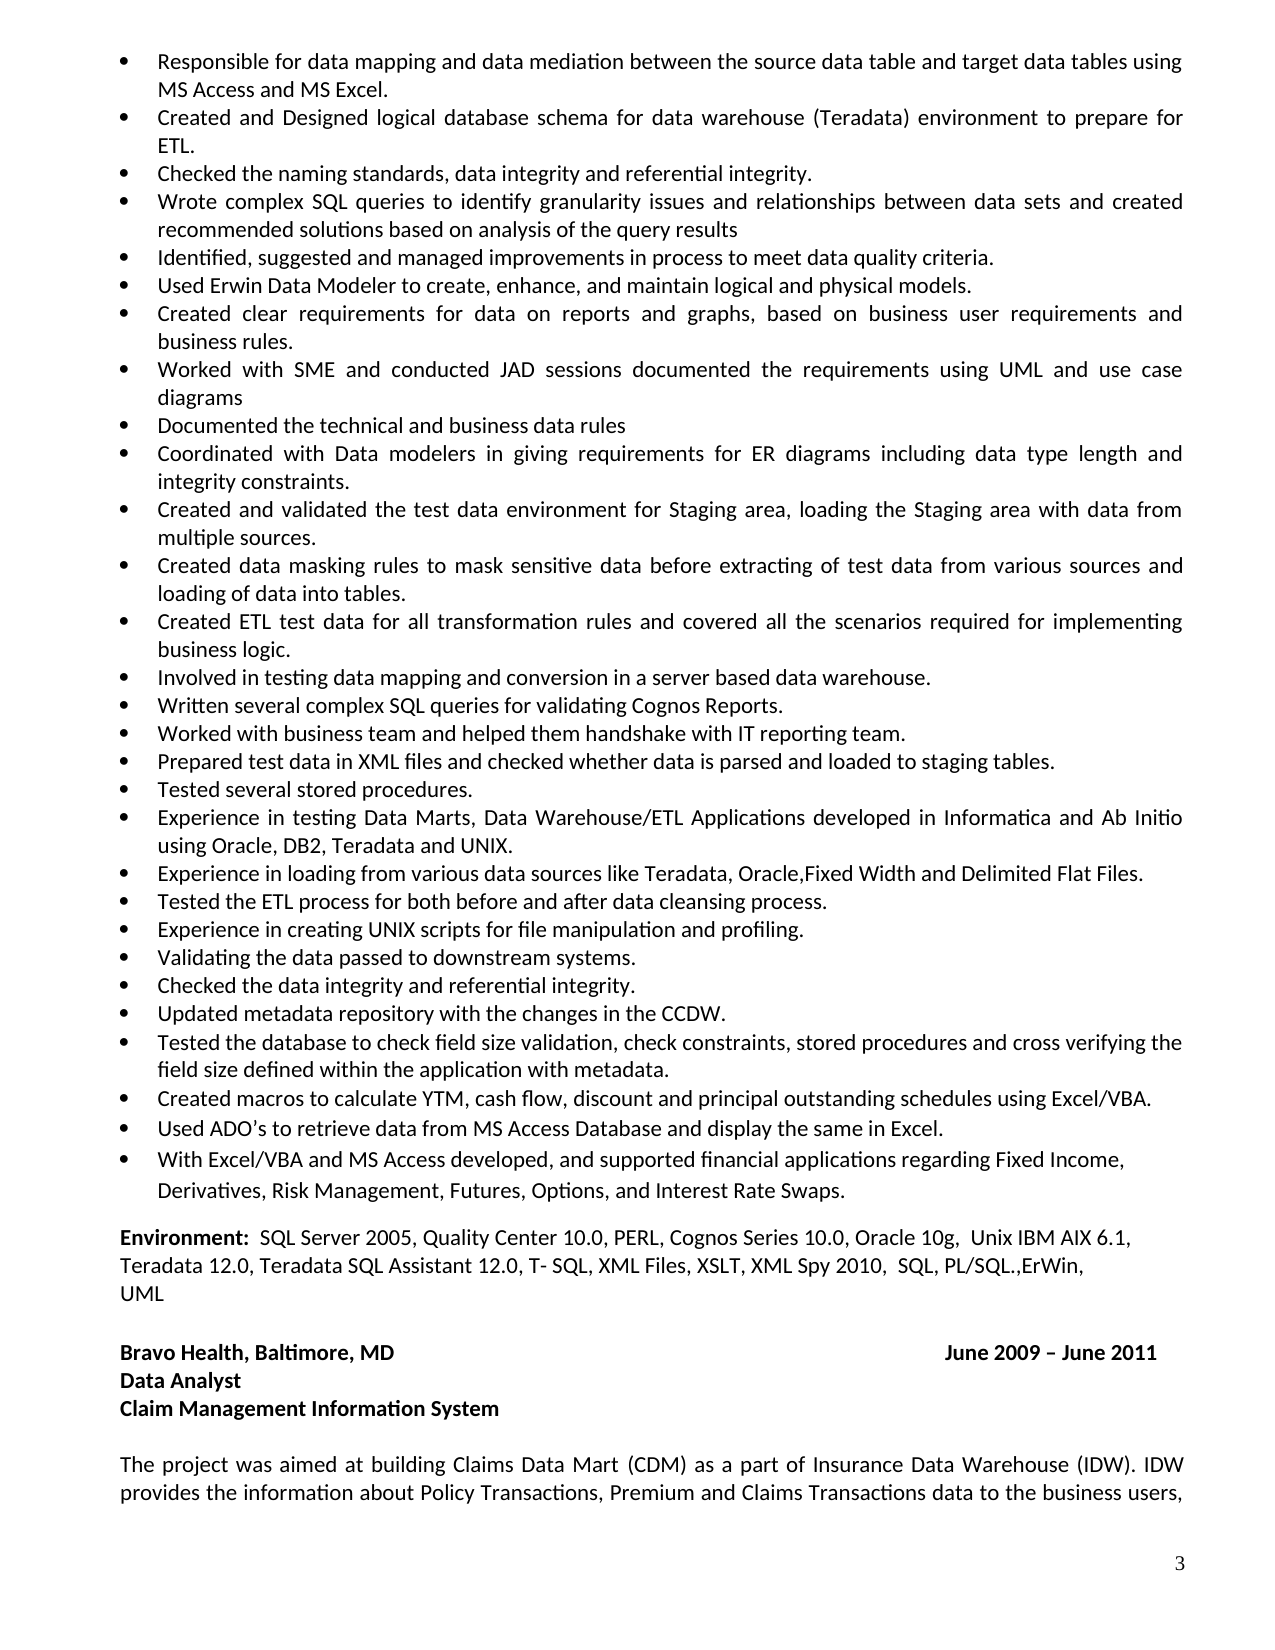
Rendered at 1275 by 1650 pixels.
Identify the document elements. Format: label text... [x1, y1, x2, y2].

list Wrote complex SQL queries to identify granularity issues and relationships between data sets and created recommended solutions based on analysis of the query results [120, 187, 1185, 243]
list Created ETL test data for all transformation rules and covered all the scenarios required for implementing business logic. [120, 607, 1185, 663]
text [120, 1450, 1185, 1506]
text Claim Management Information System [120, 1394, 1185, 1422]
list Involved in testing data mapping and conversion in a server based data warehouse. [120, 663, 1185, 691]
list Prepared test data in XML files and checked whether data is parsed and loaded to staging tables. [120, 747, 1185, 775]
list Identified, suggested and managed improvements in process to meet data quality criteria. [120, 243, 1185, 271]
list Experience in loading from various data sources like Teradata, Oracle,Fixed Width and Delimited Flat Files. [120, 859, 1185, 887]
text UML [120, 1279, 1185, 1307]
list Updated metadata repository with the changes in the CCDW. [120, 999, 1185, 1028]
list Written several complex SQL queries for validating Cognos Reports. [120, 691, 1185, 719]
text Teradata 12.0, Teradata SQL Assistant 12.0, T- SQL, XML Files, XSLT, XML Spy 2010, SQL, PL/SQL.,ErWin, [120, 1251, 1185, 1279]
list Created macros to calculate YTM, cash flow, discount and principal outstanding schedules using Excel/VBA. [120, 1084, 1185, 1112]
list Documented the technical and business data rules [120, 411, 1185, 439]
list Coordinated with Data modelers in giving requirements for ER diagrams including data type length and integrity constraints. [120, 439, 1185, 495]
list Worked with SME and conducted JAD sessions documented the requirements using UML and use case diagrams [120, 355, 1185, 411]
text Bravo Health, Baltimore, MD June 2009 – June 2011 [120, 1338, 1185, 1366]
list Created clear requirements for data on reports and graphs, based on business user requirements and business rules. [120, 299, 1185, 355]
list Worked with business team and helped them handshake with IT reporting team. [120, 719, 1185, 747]
list Created and validated the test data environment for Staging area, loading the Staging area with data from multiple sources. [120, 495, 1185, 551]
list Created data masking rules to mask sensitive data before extracting of test data from various sources and loading of data into tables. [120, 551, 1185, 607]
list With Excel/VBA and MS Access developed, and supported financial applications regarding Fixed Income, Derivatives, Risk Management, Futures, Options, and Interest Rate Swaps. [120, 1145, 1185, 1204]
list Created and Designed logical database schema for data warehouse (Teradata) environment to prepare for ETL. [120, 103, 1185, 159]
text Environment: SQL Server 2005, Quality Center 10.0, PERL, Cognos Series 10.0, Oracle 10g, Unix IBM AIX 6.1, [120, 1223, 1185, 1251]
list Tested several stored procedures. [120, 775, 1185, 803]
list Validating the data passed to downstream systems. [120, 943, 1185, 972]
list Tested the ETL process for both before and after data cleansing process. [120, 887, 1185, 916]
list Responsible for data mapping and data mediation between the source data table and target data tables using MS Access and MS Excel. [120, 47, 1185, 103]
list Experience in testing Data Marts, Data Warehouse/ETL Applications developed in Informatica and Ab Initio using Oracle, DB2, Teradata and UNIX. [120, 803, 1185, 859]
text Data Analyst [120, 1366, 1185, 1394]
list Checked the naming standards, data integrity and referential integrity. [120, 159, 1185, 187]
list Checked the data integrity and referential integrity. [120, 972, 1185, 999]
list Used Erwin Data Modeler to create, enhance, and maintain logical and physical models. [120, 271, 1185, 299]
list Used ADO’s to retrieve data from MS Access Database and display the same in Excel. [120, 1114, 1185, 1142]
list Experience in creating UNIX scripts for file manipulation and profiling. [120, 916, 1185, 943]
list Tested the database to check field size validation, check constraints, stored procedures and cross verifying the field size defined within the application with metadata. [120, 1028, 1185, 1084]
